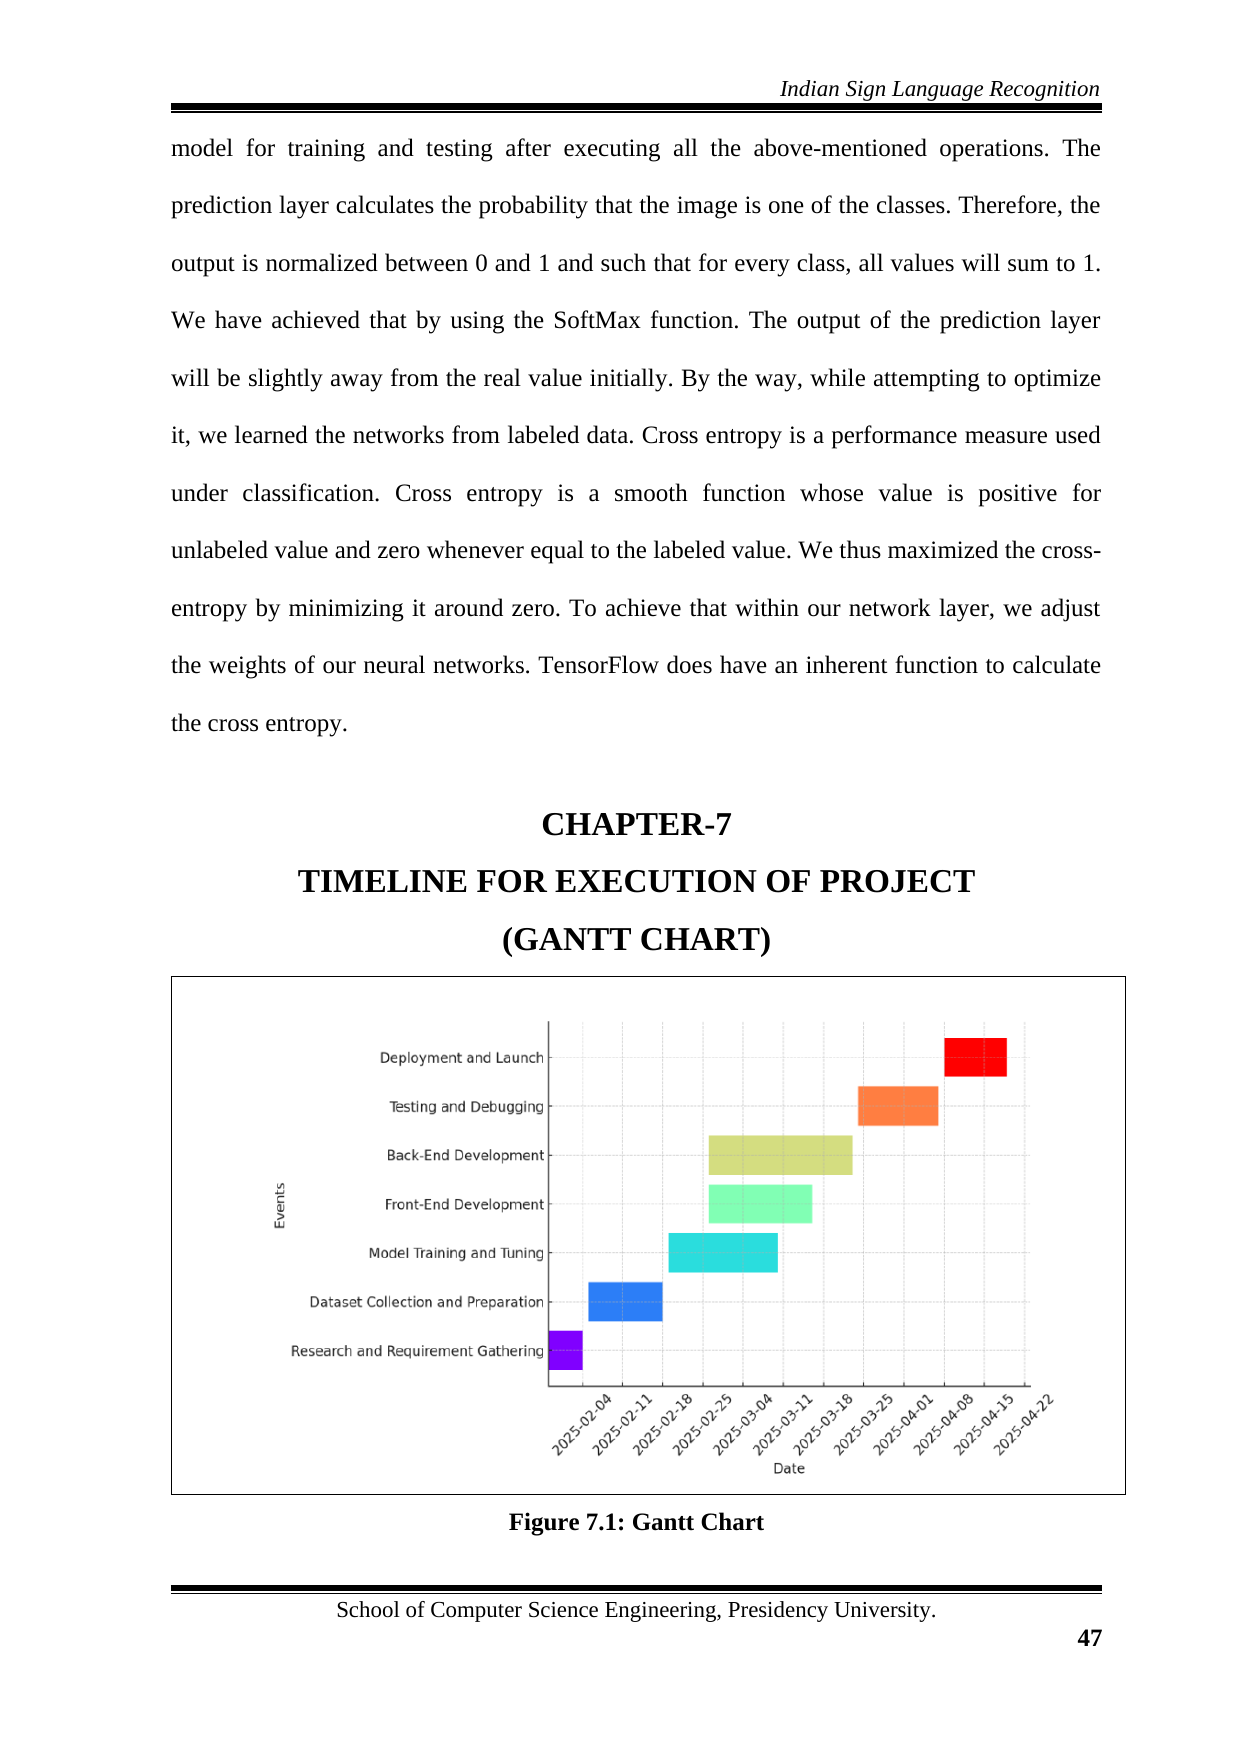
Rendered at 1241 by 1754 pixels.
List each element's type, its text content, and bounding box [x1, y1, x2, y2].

text CHAPTER-7 [171, 804, 1102, 842]
text TIMELINE FOR EXECUTION OF PROJECT [171, 861, 1102, 899]
picture [172, 977, 1125, 1494]
text Figure 7.1: Gantt Chart [171, 1507, 1102, 1536]
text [171, 133, 1102, 737]
text (GANTT CHART) [171, 919, 1102, 957]
